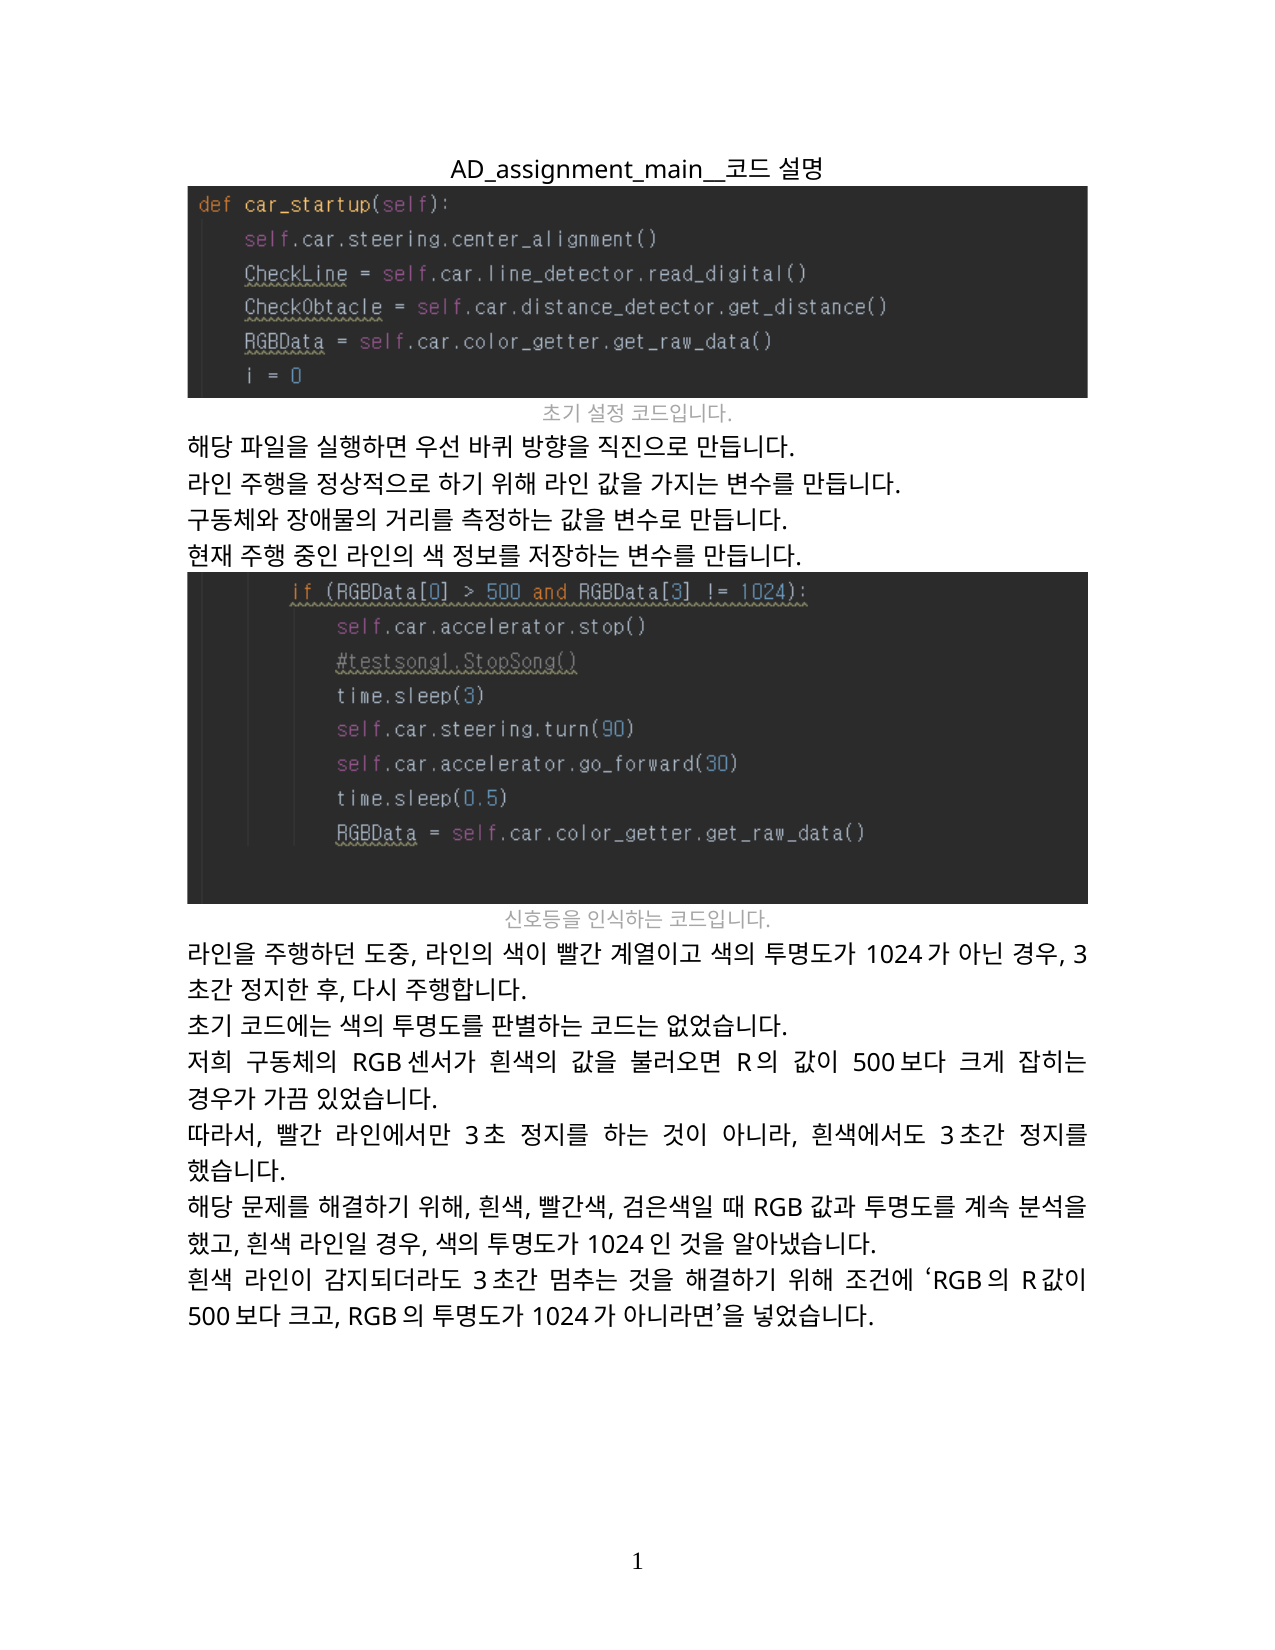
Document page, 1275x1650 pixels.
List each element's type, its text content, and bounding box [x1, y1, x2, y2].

text 라인 주행을 정상적으로 하기 위해 라인 값을 가지는 변수를 만듭니다. [187, 464, 1088, 500]
text 신호등을 인식하는 코드입니다. [187, 904, 1088, 934]
text 해당 파일을 실행하면 우선 바퀴 방향을 직진으로 만듭니다. [187, 428, 1088, 464]
text AD_assignment_main__코드 설명 [187, 150, 1088, 186]
picture [187, 572, 1088, 904]
text 흰색 라인이 감지되더라도 3초간 멈추는 것을 해결하기 위해 조건에 ‘RGB의 R값이 500보다 크고, RGB의 투명도가 1024가 아니라면’을 넣었습니다. [187, 1260, 1088, 1333]
text 해당 문제를 해결하기 위해, 흰색, 빨간색, 검은색일 때 RGB 값과 투명도를 계속 분석을 했고, 흰색 라인일 경우, 색의 투명도가 1024인 것을 알아냈습니다. [187, 1188, 1088, 1260]
text 따라서, 빨간 라인에서만 3초 정지를 하는 것이 아니라, 흰색에서도 3초간 정지를 했습니다. [187, 1115, 1088, 1188]
picture [187, 186, 1088, 398]
text 현재 주행 중인 라인의 색 정보를 저장하는 변수를 만듭니다. [187, 537, 1088, 572]
text 저희 구동체의 RGB센서가 흰색의 값을 불러오면 R의 값이 500보다 크게 잡히는 경우가 가끔 있었습니다. [187, 1043, 1088, 1115]
text 구동체와 장애물의 거리를 측정하는 값을 변수로 만듭니다. [187, 500, 1088, 537]
text 초기 설정 코드입니다. [187, 398, 1088, 428]
text 라인을 주행하던 도중, 라인의 색이 빨간 계열이고 색의 투명도가 1024가 아닌 경우, 3초간 정지한 후, 다시 주행합니다. [187, 934, 1088, 1007]
text 초기 코드에는 색의 투명도를 판별하는 코드는 없었습니다. [187, 1007, 1088, 1043]
